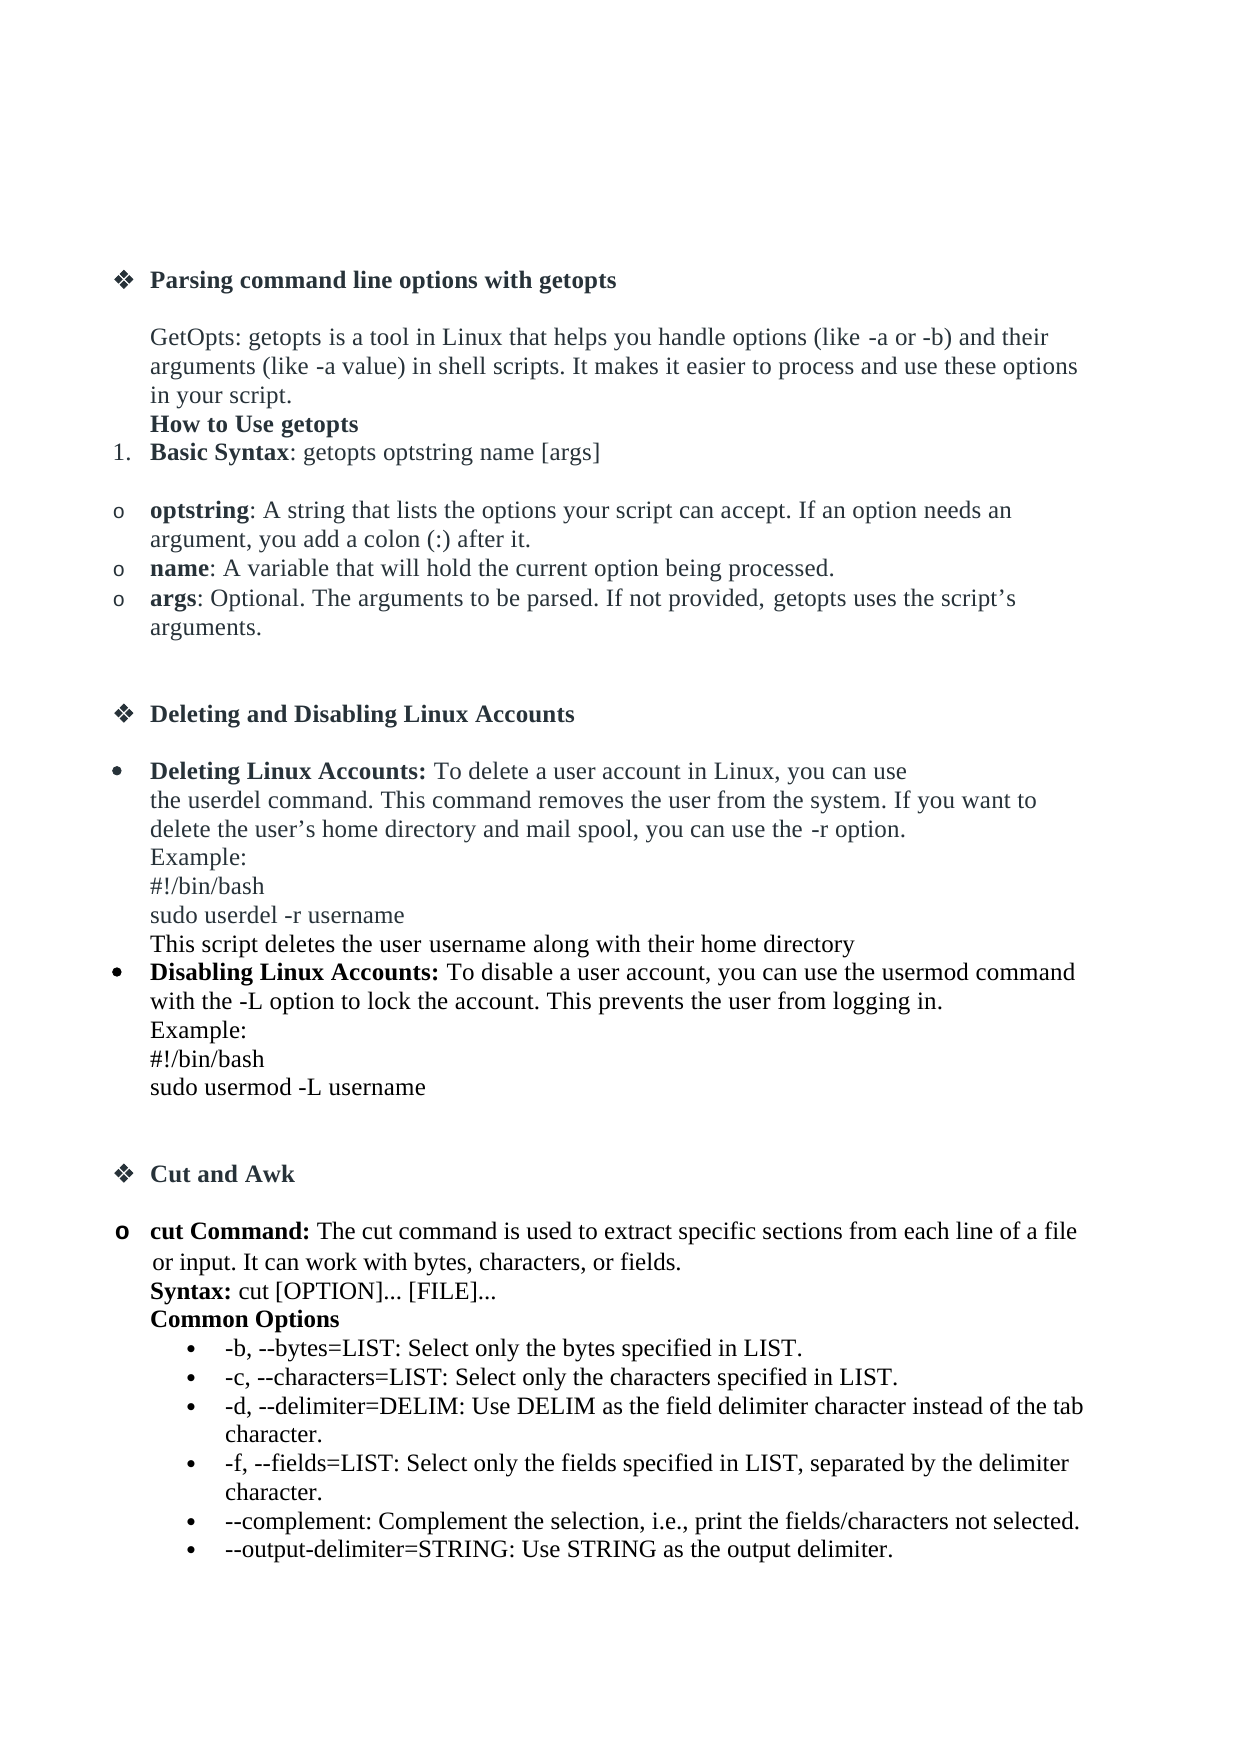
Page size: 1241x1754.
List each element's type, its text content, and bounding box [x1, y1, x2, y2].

list -d, --delimiter=DELIM: Use DELIM as the field delimiter character instead of the tab character. [187, 1391, 1090, 1448]
text #!/bin/bash [150, 1044, 1090, 1072]
text sudo usermod -L username [150, 1072, 1090, 1101]
list --complement: Complement the selection, i.e., print the fields/characters not selected. [187, 1506, 1090, 1534]
list args: Optional. The arguments to be parsed. If not provided, getopts uses the script’s arguments. [112, 583, 1090, 641]
text Syntax: cut [OPTION]... [FILE]... [150, 1276, 1090, 1304]
text sudo userdel -r username [150, 900, 1090, 929]
text This script deletes the user username along with their home directory [150, 929, 1090, 957]
list Disabling Linux Accounts: To disable a user account, you can use the usermod command with the -L option to lock the account. This prevents the user from logging in. [112, 957, 1090, 1015]
list -b, --bytes=LIST: Select only the bytes specified in LIST. [187, 1333, 1090, 1362]
list cut Command: The cut command is used to extract specific sections from each line of a file or input. It can work with bytes, characters, or fields. [114, 1216, 1090, 1276]
text Example: [150, 1015, 1090, 1044]
text GetOpts: getopts is a tool in Linux that helps you handle options (like -a or -b) and their arguments (like -a value) in shell scripts. It makes it easier to process and use these options in your script. [150, 322, 1090, 409]
list -f, --fields=LIST: Select only the fields specified in LIST, separated by the delimiter character. [187, 1448, 1090, 1506]
list Parsing command line options with getopts [112, 265, 1090, 294]
text Example: [150, 842, 1090, 871]
list name: A variable that will hold the current option being processed. [112, 553, 1090, 583]
list Deleting Linux Accounts: To delete a user account in Linux, you can use the userdel command. This command removes the user from the system. If you want to delete the user’s home directory and mail spool, you can use the -r option. [112, 756, 1090, 842]
list Deleting and Disabling Linux Accounts [112, 699, 1090, 727]
text Common Options [150, 1304, 1090, 1333]
list -c, --characters=LIST: Select only the characters specified in LIST. [187, 1362, 1090, 1391]
list Cut and Awk [112, 1159, 1090, 1187]
list optstring: A string that lists the options your script can accept. If an option needs an argument, you add a colon (:) after it. [112, 495, 1090, 553]
list --output-delimiter=STRING: Use STRING as the output delimiter. [187, 1534, 1090, 1563]
text #!/bin/bash [150, 871, 1090, 900]
text How to Use getopts [150, 409, 1090, 437]
list Basic Syntax: getopts optstring name [args] [112, 437, 1090, 466]
